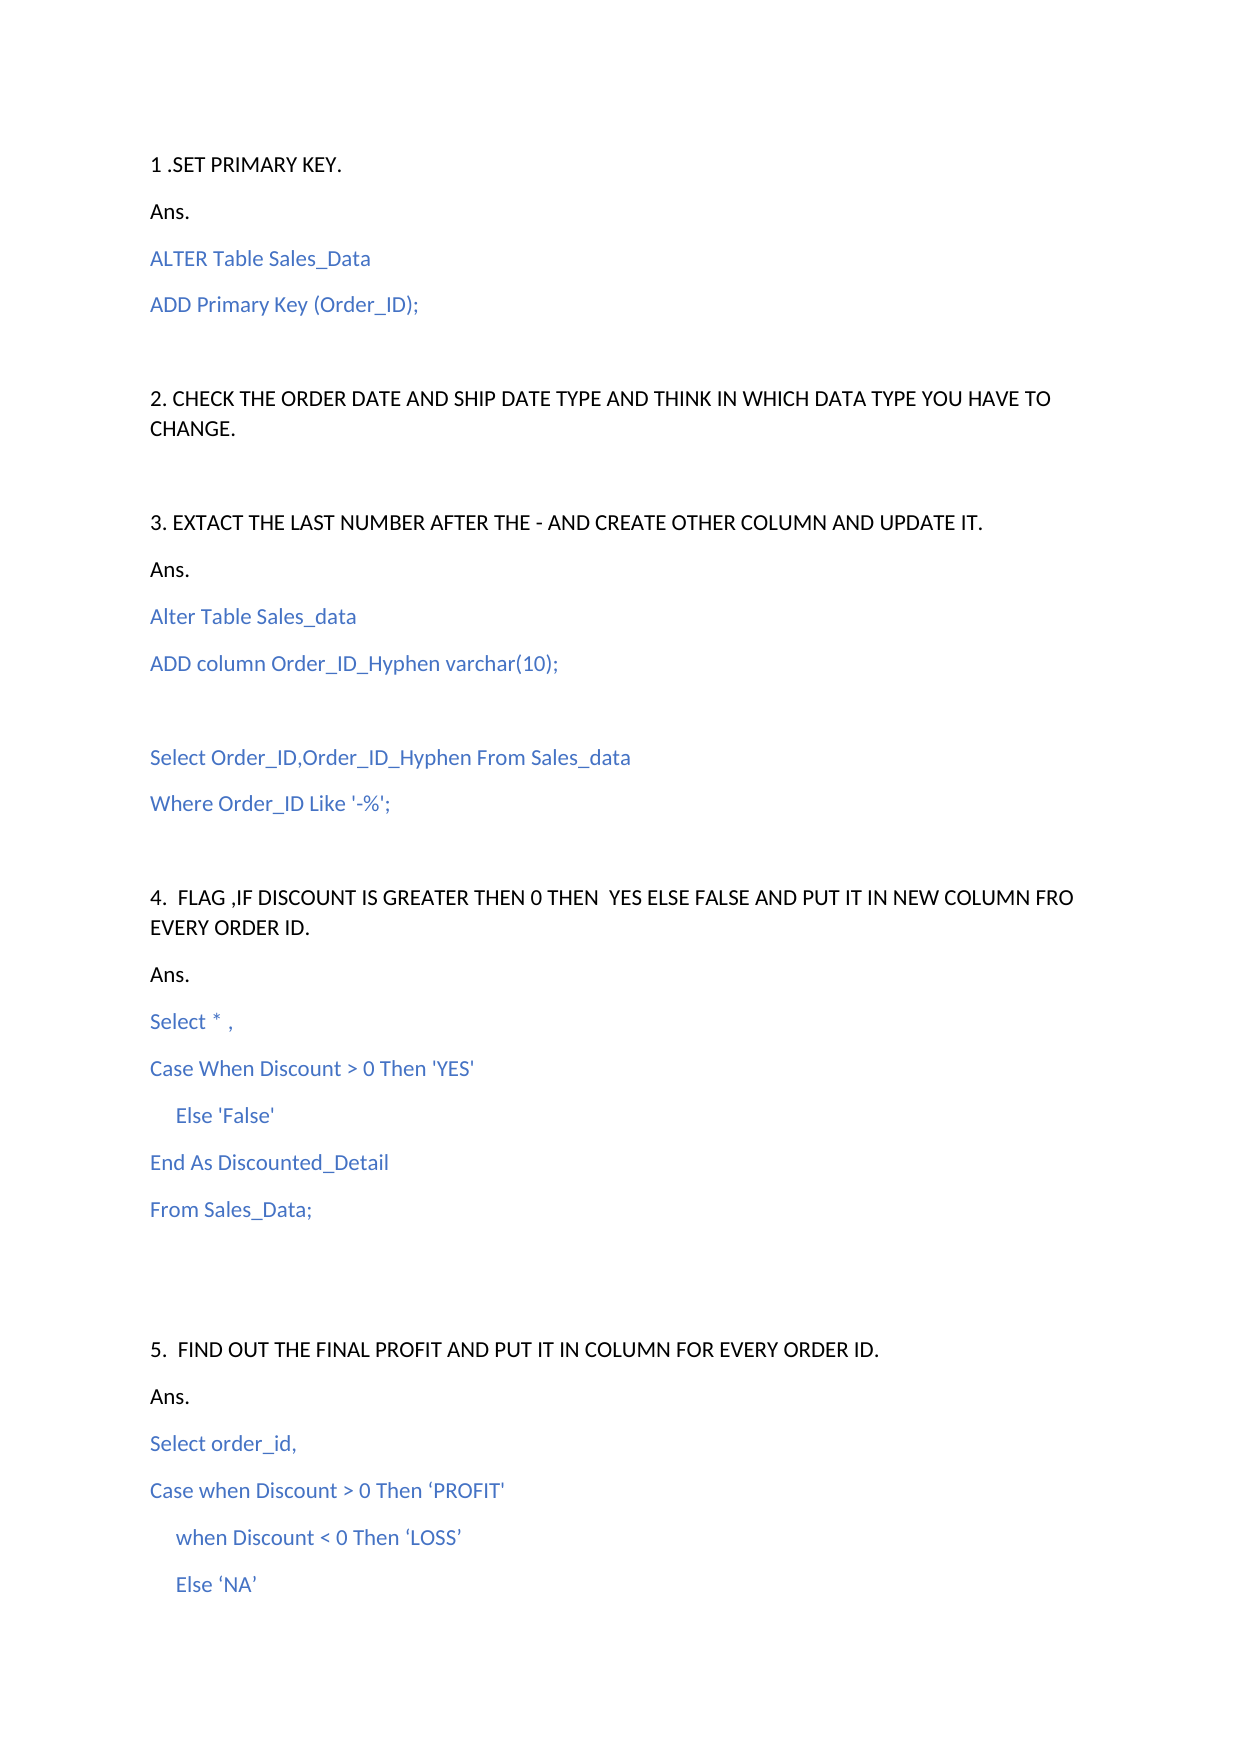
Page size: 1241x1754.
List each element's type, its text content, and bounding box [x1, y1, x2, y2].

text Ans. [150, 960, 1090, 988]
text ADD Primary Key (Order_ID); [150, 291, 1090, 319]
text Ans. [150, 555, 1090, 583]
text 3. EXTACT THE LAST NUMBER AFTER THE - AND CREATE OTHER COLUMN AND UPDATE IT. [150, 508, 1090, 536]
text End As Discounted_Detail [150, 1148, 1090, 1176]
text Select Order_ID,Order_ID_Hyphen From Sales_data [150, 743, 1090, 771]
text when Discount < 0 Then ‘LOSS’ [150, 1523, 1090, 1551]
text 1 .SET PRIMARY KEY. [150, 150, 1090, 178]
text Ans. [150, 197, 1090, 225]
text From Sales_Data; [150, 1195, 1090, 1223]
text Where Order_ID Like '-%'; [150, 789, 1090, 818]
text 5. FIND OUT THE FINAL PROFIT AND PUT IT IN COLUMN FOR EVERY ORDER ID. [150, 1335, 1090, 1363]
text Case when Discount > 0 Then ‘PROFIT' [150, 1476, 1090, 1504]
text Alter Table Sales_data [150, 602, 1090, 630]
text Select * , [150, 1007, 1090, 1035]
text 2. CHECK THE ORDER DATE AND SHIP DATE TYPE AND THINK IN WHICH DATA TYPE YOU HAVE TO CHANGE. [150, 384, 1090, 443]
text ALTER Table Sales_Data [150, 244, 1090, 272]
text Case When Discount > 0 Then 'YES' [150, 1054, 1090, 1082]
text Else ‘NA’ [150, 1570, 1090, 1598]
text Ans. [150, 1382, 1090, 1410]
text 4. FLAG ,IF DISCOUNT IS GREATER THEN 0 THEN YES ELSE FALSE AND PUT IT IN NEW COLUMN FRO EVERY ORDER ID. [150, 883, 1090, 942]
text ADD column Order_ID_Hyphen varchar(10); [150, 649, 1090, 677]
text Select order_id, [150, 1429, 1090, 1457]
text Else 'False' [150, 1101, 1090, 1129]
